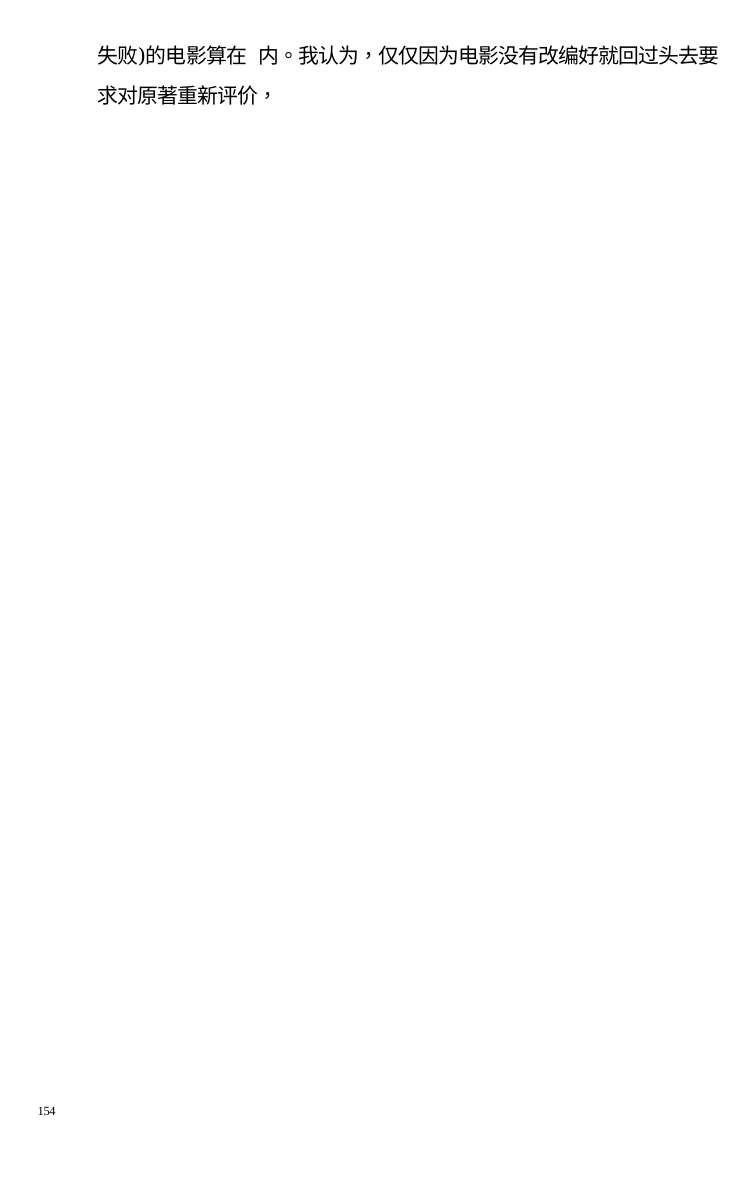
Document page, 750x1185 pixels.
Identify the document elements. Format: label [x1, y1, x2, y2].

text [97, 42, 737, 109]
